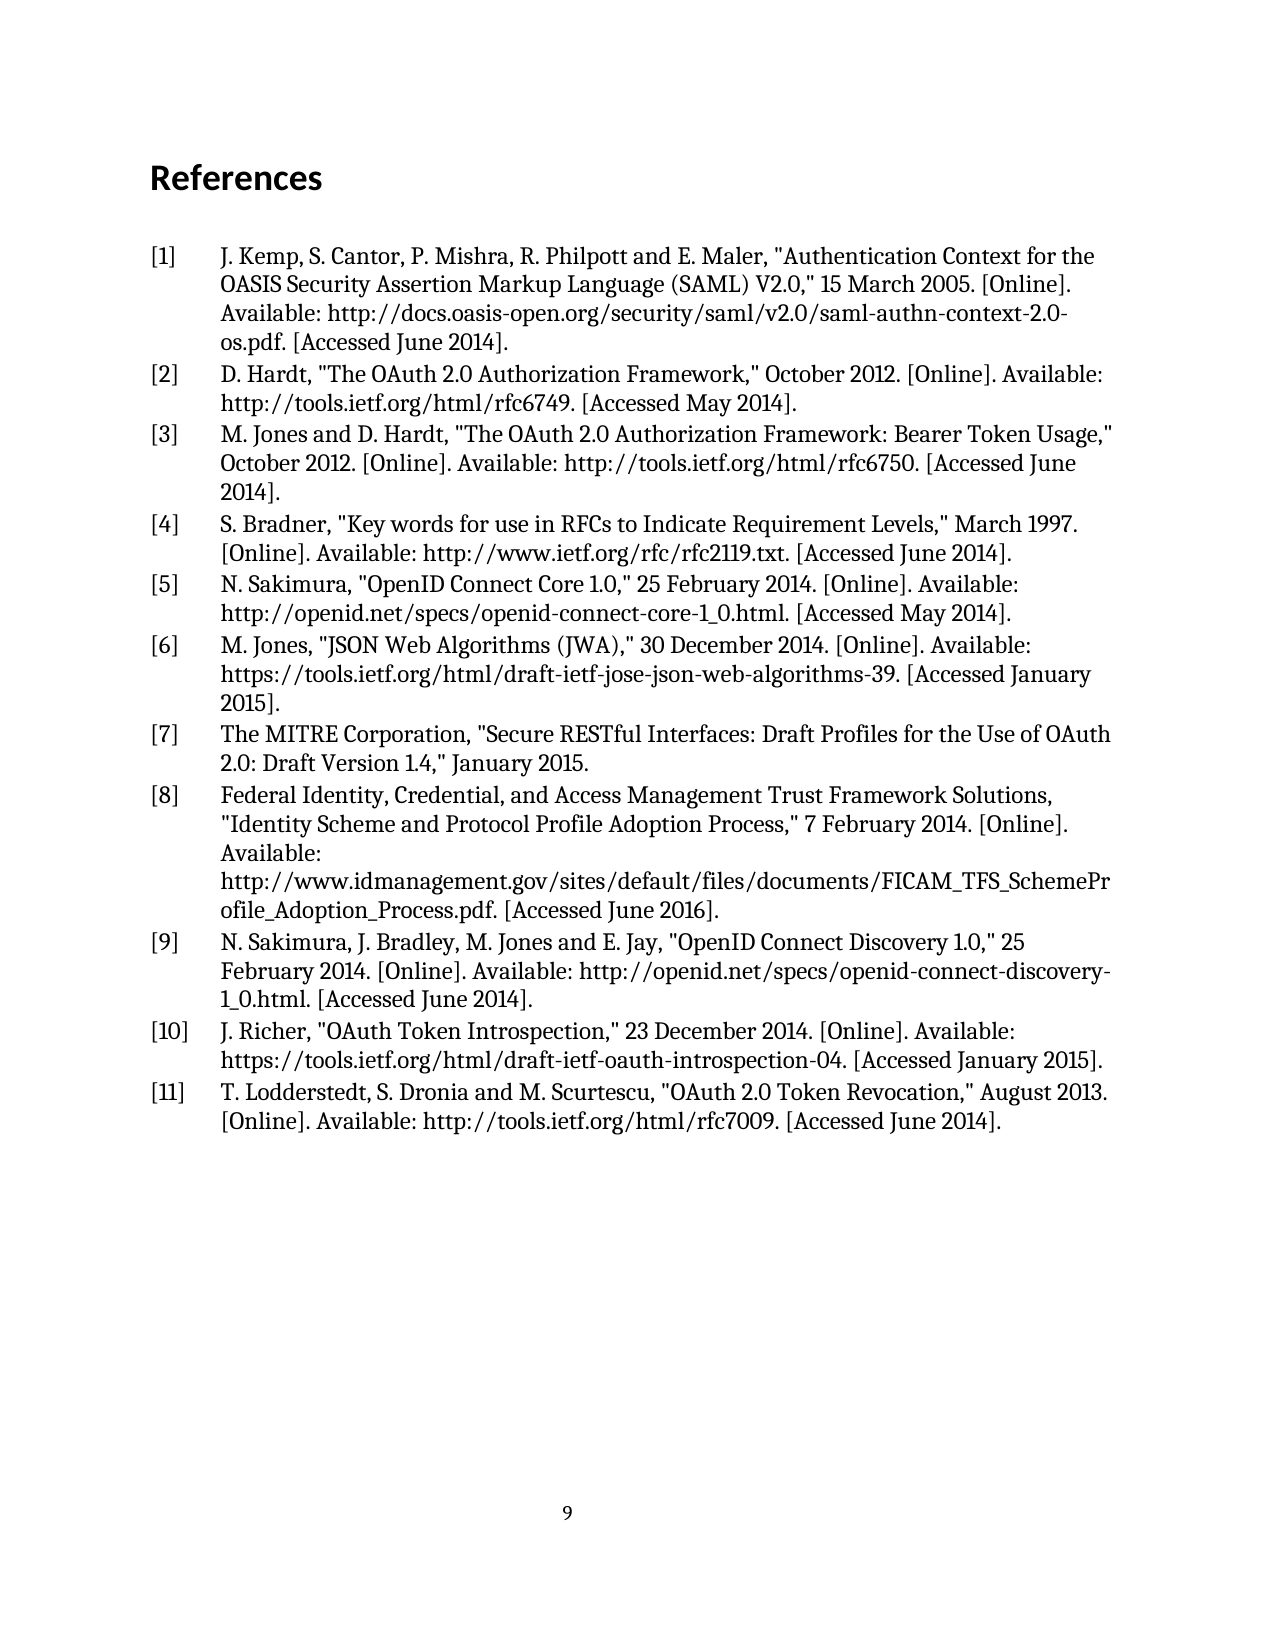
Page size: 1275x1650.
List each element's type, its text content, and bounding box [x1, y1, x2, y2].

table_cell N. Sakimura, J. Bradley, M. Jones and E. Jay, "OpenID Connect Discovery 1.0," 25 February 2014. [Online]. Available: http://openid.net/specs/openid-connect-discovery-1_0.html. [Accessed June 2014]. [219, 926, 1119, 1016]
table_cell [9] [149, 926, 219, 1016]
table_cell S. Bradner, "Key words for use in RFCs to Indicate Requirement Levels," March 1997. [Online]. Available: http://www.ietf.org/rfc/rfc2119.txt. [Accessed June 2014]. [219, 508, 1119, 569]
table_cell [8] [149, 780, 219, 926]
table_cell [2] [149, 358, 219, 419]
table_cell [10] [149, 1016, 219, 1076]
table_header [1] [149, 240, 219, 358]
table_cell The MITRE Corporation, "Secure RESTful Interfaces: Draft Profiles for the Use of OAuth 2.0: Draft Version 1.4," January 2015. [219, 719, 1119, 779]
table_cell N. Sakimura, "OpenID Connect Core 1.0," 25 February 2014. [Online]. Available: http://openid.net/specs/openid-connect-core-1_0.html. [Accessed May 2014]. [219, 569, 1119, 629]
table_cell M. Jones, "JSON Web Algorithms (JWA)," 30 December 2014. [Online]. Available: https://tools.ietf.org/html/draft-ietf-jose-json-web-algorithms-39. [Accessed January 2015]. [219, 630, 1119, 719]
table_cell J. Richer, "OAuth Token Introspection," 23 December 2014. [Online]. Available: https://tools.ietf.org/html/draft-ietf-oauth-introspection-04. [Accessed January 2015]. [219, 1016, 1119, 1076]
table_cell Federal Identity, Credential, and Access Management Trust Framework Solutions, "Identity Scheme and Protocol Profile Adoption Process," 7 February 2014. [Online]. Available: http://www.idmanagement.gov/sites/default/files/documents/FICAM_TFS_SchemeProfile_Adoption_Process.pdf. [Accessed June 2016]. [219, 780, 1119, 926]
subtitle References [150, 154, 1125, 199]
table_cell M. Jones and D. Hardt, "The OAuth 2.0 Authorization Framework: Bearer Token Usage," October 2012. [Online]. Available: http://tools.ietf.org/html/rfc6750. [Accessed June 2014]. [219, 419, 1119, 508]
table_cell [5] [149, 569, 219, 629]
table_cell T. Lodderstedt, S. Dronia and M. Scurtescu, "OAuth 2.0 Token Revocation," August 2013. [Online]. Available: http://tools.ietf.org/html/rfc7009. [Accessed June 2014]. [219, 1076, 1119, 1137]
table_cell [6] [149, 630, 219, 719]
table_cell [11] [149, 1076, 219, 1137]
table_cell [4] [149, 508, 219, 569]
table_cell D. Hardt, "The OAuth 2.0 Authorization Framework," October 2012. [Online]. Available: http://tools.ietf.org/html/rfc6749. [Accessed May 2014]. [219, 358, 1119, 419]
table_cell [7] [149, 719, 219, 779]
table_cell [3] [149, 419, 219, 508]
table_header J. Kemp, S. Cantor, P. Mishra, R. Philpott and E. Maler, "Authentication Context for the OASIS Security Assertion Markup Language (SAML) V2.0," 15 March 2005. [Online]. Available: http://docs.oasis-open.org/security/saml/v2.0/saml-authn-context-2.0-os.pdf. [Accessed June 2014]. [219, 240, 1119, 358]
